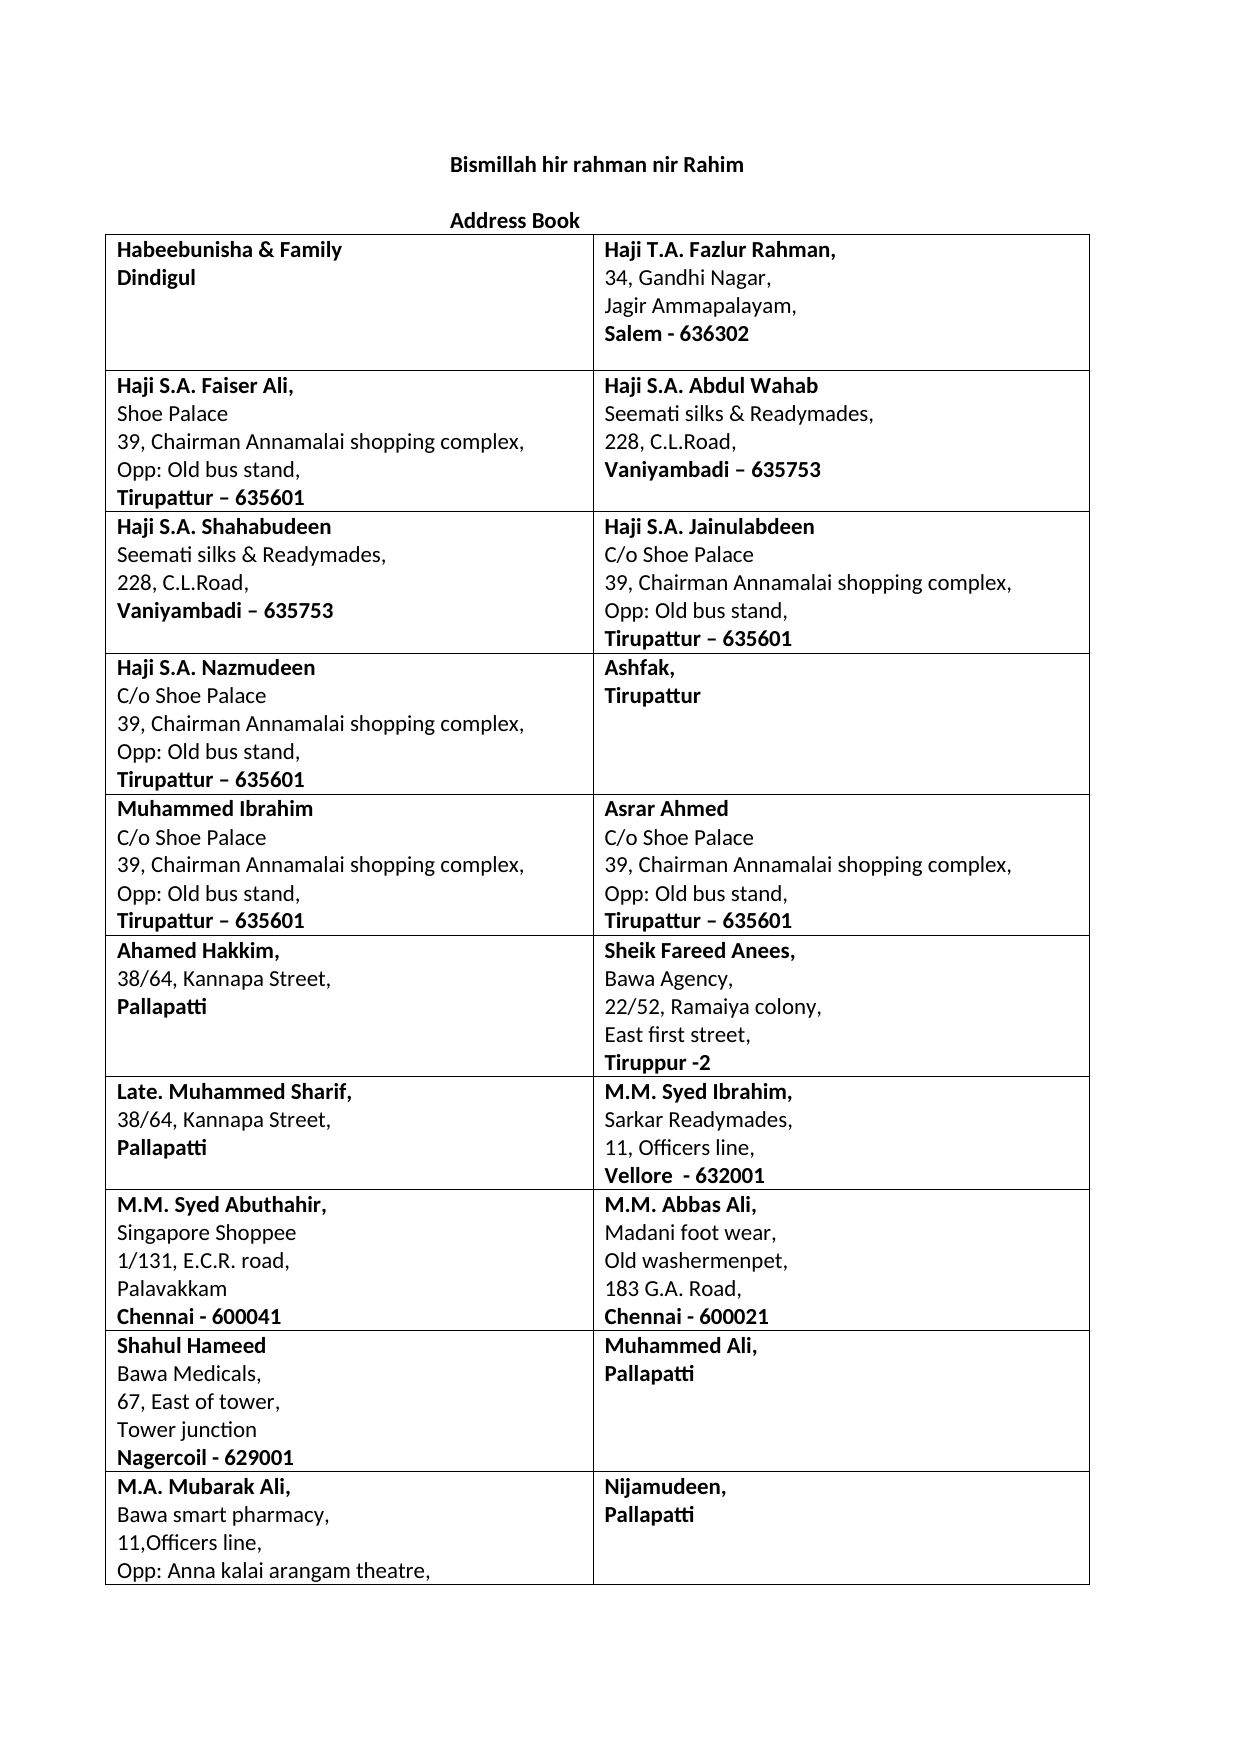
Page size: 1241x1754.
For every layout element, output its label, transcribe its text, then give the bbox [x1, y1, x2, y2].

table_cell Haji S.A. Abdul Wahab Seemati silks & Readymades, 228, C.L.Road, Vaniyambadi – 635753 [594, 371, 1089, 511]
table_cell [594, 1472, 1089, 1584]
table_cell M.M. Syed Abuthahir, Singapore Shoppee 1/131, E.C.R. road, Palavakkam Chennai - 600041 [106, 1190, 593, 1330]
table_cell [106, 1472, 593, 1584]
table_cell Asrar Ahmed C/o Shoe Palace 39, Chairman Annamalai shopping complex, Opp: Old bus stand, Tirupattur – 635601 [594, 795, 1089, 935]
table_header Haji T.A. Fazlur Rahman, 34, Gandhi Nagar, Jagir Ammapalayam, Salem - 636302 [594, 235, 1089, 370]
table_cell M.M. Abbas Ali, Madani foot wear, Old washermenpet, 183 G.A. Road, Chennai - 600021 [594, 1190, 1089, 1330]
table_cell Haji S.A. Nazmudeen C/o Shoe Palace 39, Chairman Annamalai shopping complex, Opp: Old bus stand, Tirupattur – 635601 [106, 654, 593, 793]
table_cell Late. Muhammed Sharif, 38/64, Kannapa Street, Pallapatti [106, 1077, 593, 1189]
table_cell Ahamed Hakkim, 38/64, Kannapa Street, Pallapatti [106, 936, 593, 1076]
table_header Habeebunisha & Family Dindigul [106, 235, 593, 370]
table_cell Shahul Hameed Bawa Medicals, 67, East of tower, Tower junction Nagercoil - 629001 [106, 1331, 593, 1471]
table_cell Ashfak, Tirupattur [594, 654, 1089, 793]
text Address Book [375, 206, 1090, 234]
table_cell M.M. Syed Ibrahim, Sarkar Readymades, 11, Officers line, Vellore - 632001 [594, 1077, 1089, 1189]
table_cell Sheik Fareed Anees, Bawa Agency, 22/52, Ramaiya colony, East first street, Tiruppur -2 [594, 936, 1089, 1076]
table_cell Haji S.A. Faiser Ali, Shoe Palace 39, Chairman Annamalai shopping complex, Opp: Old bus stand, Tirupattur – 635601 [106, 371, 593, 511]
table_cell Muhammed Ibrahim C/o Shoe Palace 39, Chairman Annamalai shopping complex, Opp: Old bus stand, Tirupattur – 635601 [106, 795, 593, 935]
table_cell Haji S.A. Jainulabdeen C/o Shoe Palace 39, Chairman Annamalai shopping complex, Opp: Old bus stand, Tirupattur – 635601 [594, 512, 1089, 652]
table_cell Haji S.A. Shahabudeen Seemati silks & Readymades, 228, C.L.Road, Vaniyambadi – 635753 [106, 512, 593, 652]
text Bismillah hir rahman nir Rahim [375, 150, 1090, 178]
table_cell Muhammed Ali, Pallapatti [594, 1331, 1089, 1471]
